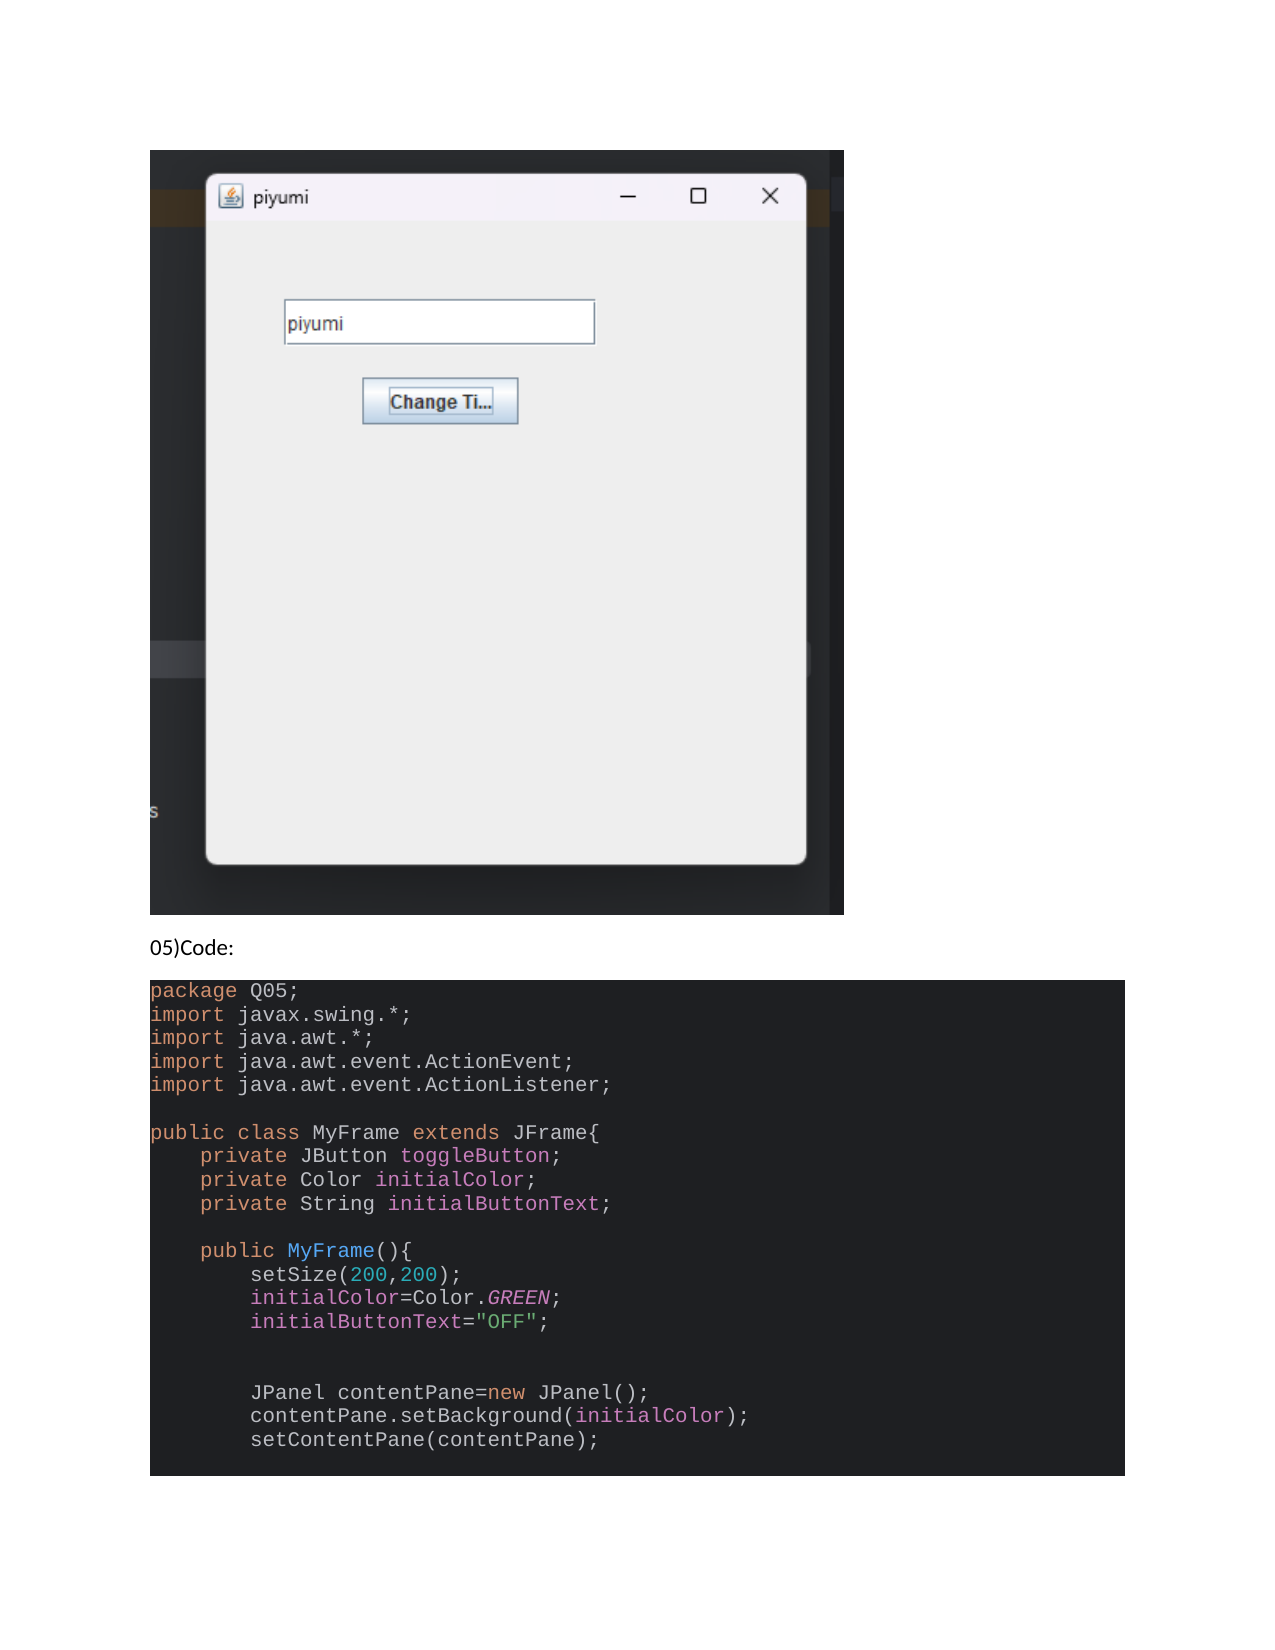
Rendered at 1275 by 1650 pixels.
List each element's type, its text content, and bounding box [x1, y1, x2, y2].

text 05)Code: [150, 933, 1125, 961]
picture [150, 150, 844, 915]
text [150, 980, 1125, 1476]
